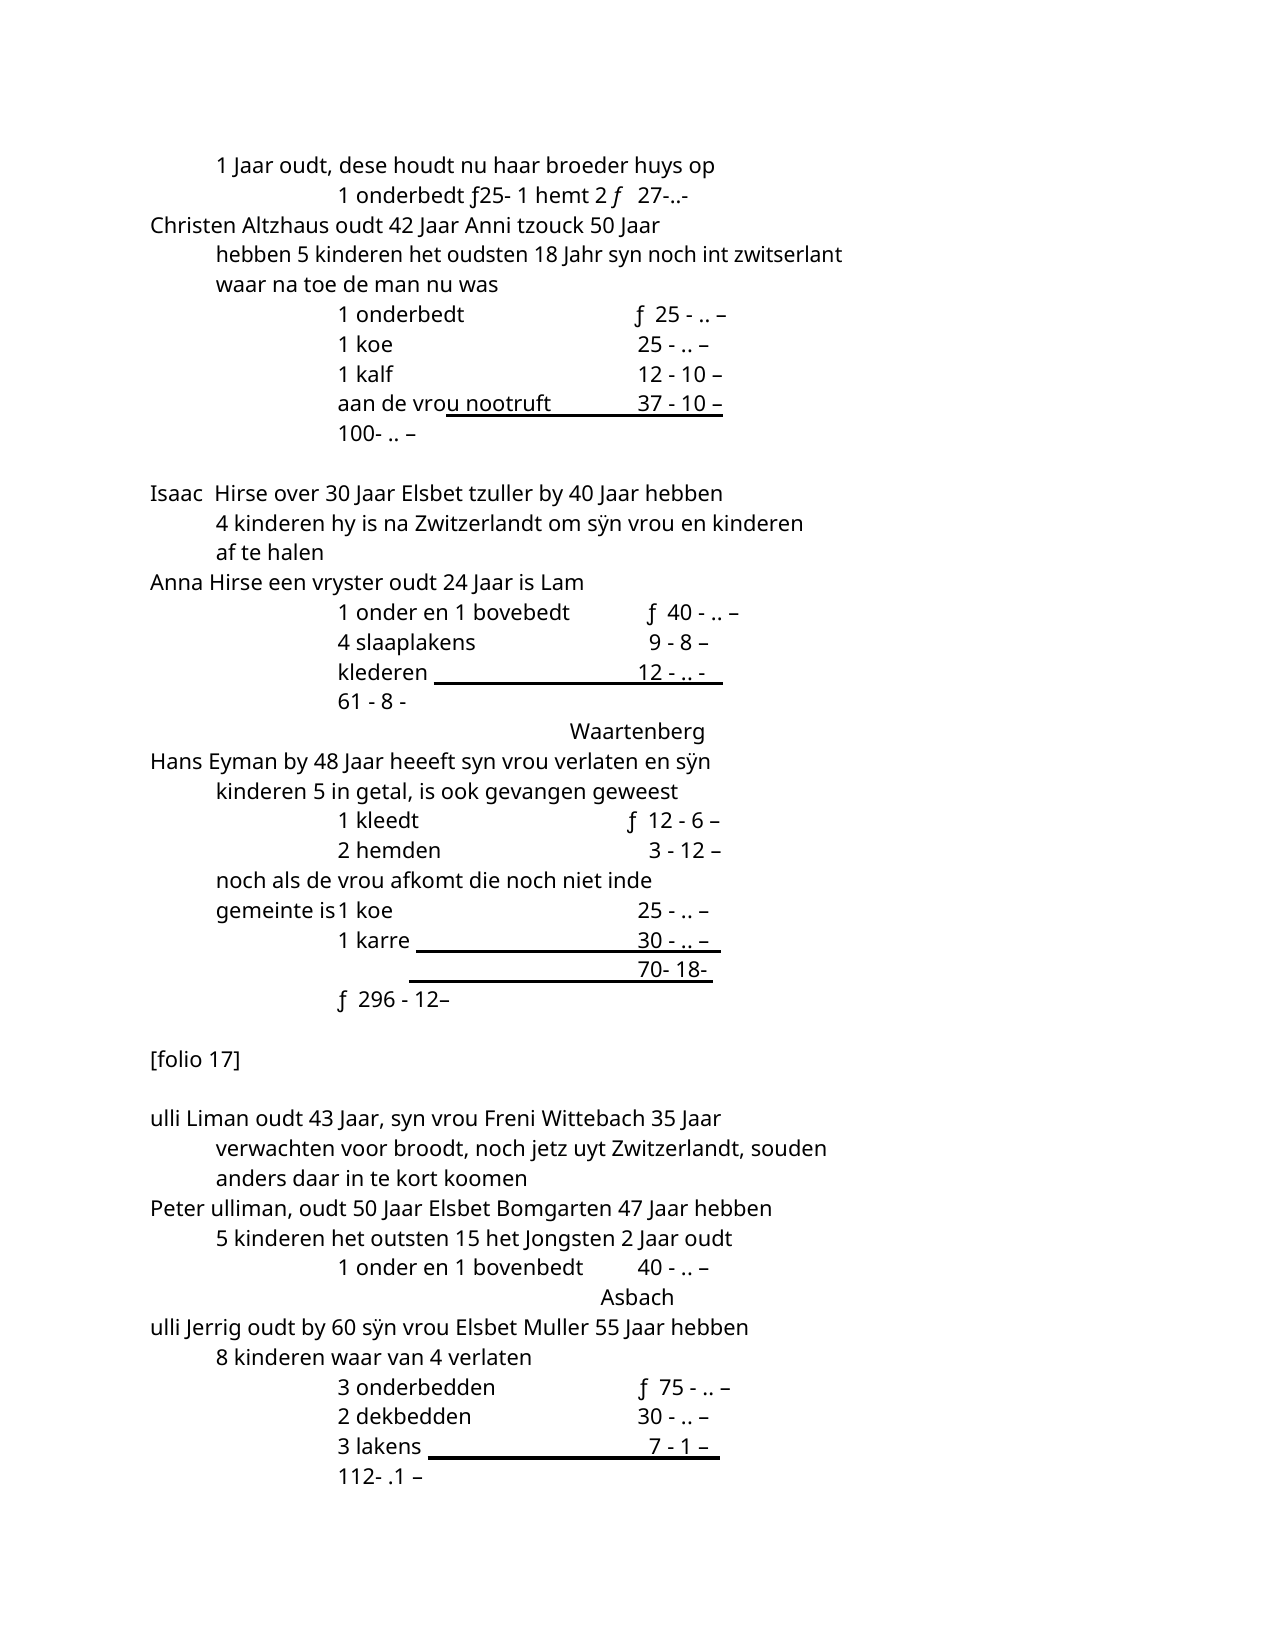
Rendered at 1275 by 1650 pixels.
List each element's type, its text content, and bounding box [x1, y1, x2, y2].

text kinderen 5 in getal, is ook gevangen geweest [150, 776, 1125, 805]
text Christen Altzhaus oudt 42 Jaar Anni tzouck 50 Jaar [150, 209, 1125, 239]
text Hans Eyman by 48 Jaar heeeft syn vrou verlaten en sÿn [150, 746, 1125, 776]
text waar na toe de man nu was [150, 269, 1125, 299]
text anders daar in te kort koomen [150, 1163, 1125, 1193]
text Asbach [150, 1282, 1125, 1312]
text ƒ 296 - 12– [150, 984, 1125, 1014]
text 4 kinderen hy is na Zwitzerlandt om sÿn vrou en kinderen [150, 507, 1125, 537]
text 1 karre 30 - .. – [150, 924, 1125, 954]
text 3 lakens 7 - 1 – [150, 1431, 1125, 1461]
text [folio 17] [150, 1044, 1125, 1073]
text gemeinte is 1 koe 25 - .. – [150, 895, 1125, 924]
text 1 onder en 1 bovenbedt 40 - .. – [150, 1252, 1125, 1282]
text 1 kleedt ƒ 12 - 6 – [150, 805, 1125, 835]
text 61 - 8 - [150, 686, 1125, 716]
text 2 hemden 3 - 12 – [150, 835, 1125, 865]
text 2 dekbedden 30 - .. – [150, 1401, 1125, 1431]
text 8 kinderen waar van 4 verlaten [150, 1342, 1125, 1371]
text aan de vrou nootruft 37 - 10 – [150, 388, 1125, 418]
text 70- 18- [150, 954, 1125, 984]
text verwachten voor broodt, noch jetz uyt Zwitzerlandt, souden [150, 1133, 1125, 1163]
text Waartenberg [150, 716, 1125, 746]
text Isaac Hirse over 30 Jaar Elsbet tzuller by 40 Jaar hebben [150, 478, 1125, 507]
text 112- .1 – [150, 1461, 1125, 1491]
text Anna Hirse een vryster oudt 24 Jaar is Lam [150, 567, 1125, 597]
text 4 slaaplakens 9 - 8 – [150, 627, 1125, 656]
text 3 onderbedden ƒ 75 - .. – [150, 1371, 1125, 1401]
text ulli Liman oudt 43 Jaar, syn vrou Freni Wittebach 35 Jaar [150, 1103, 1125, 1133]
text 1 onderbedt ƒ 25 - .. – [150, 299, 1125, 329]
text af te halen [150, 537, 1125, 567]
text 1 koe 25 - .. – [150, 329, 1125, 358]
text 1 onderbedt ƒ25- 1 hemt 2 f 27-..- [150, 180, 1125, 209]
text 5 kinderen het outsten 15 het Jongsten 2 Jaar oudt [150, 1222, 1125, 1252]
text 1 kalf 12 - 10 – [150, 358, 1125, 388]
text 1 onder en 1 bovebedt ƒ 40 - .. – [150, 597, 1125, 627]
text Peter ulliman, oudt 50 Jaar Elsbet Bomgarten 47 Jaar hebben [150, 1193, 1125, 1222]
text noch als de vrou afkomt die noch niet inde [150, 865, 1125, 895]
text ulli Jerrig oudt by 60 sÿn vrou Elsbet Muller 55 Jaar hebben [150, 1312, 1125, 1342]
text klederen 12 - .. - [150, 656, 1125, 686]
text 100- .. – [150, 418, 1125, 448]
text 1 Jaar oudt, dese houdt nu haar broeder huys op [150, 150, 1125, 180]
text hebben 5 kinderen het oudsten 18 Jahr syn noch int zwitserlant [150, 239, 1125, 269]
